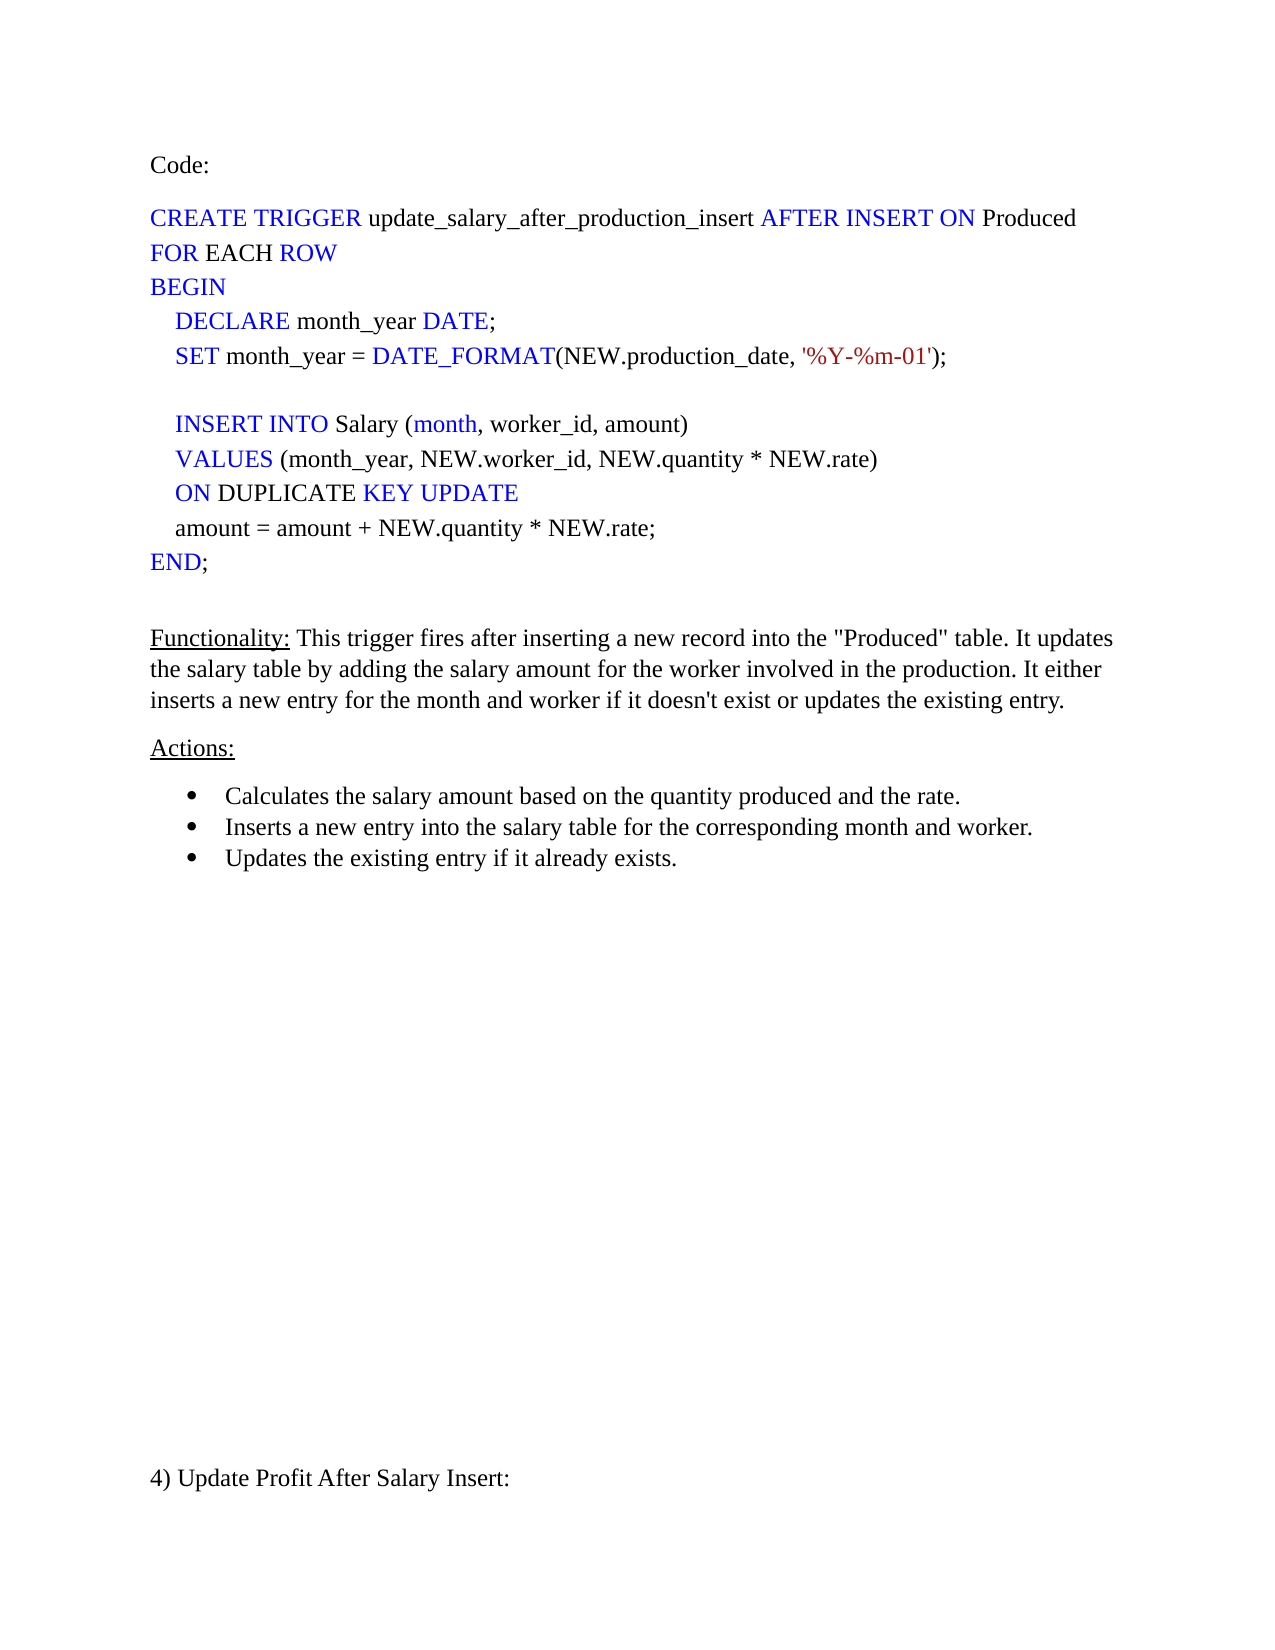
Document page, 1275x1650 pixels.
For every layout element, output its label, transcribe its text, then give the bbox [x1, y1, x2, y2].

text amount = amount + NEW.quantity * NEW.rate; [150, 507, 1125, 541]
text END; [150, 541, 1125, 576]
text DECLARE month_year DATE; [150, 301, 1125, 335]
text BEGIN [150, 266, 1125, 301]
text SET month_year = DATE_FORMAT(NEW.production_date, '%Y-%m-01'); [150, 335, 1125, 369]
text Actions: [150, 733, 1125, 762]
text Code: [150, 150, 1125, 179]
text VALUES (month_year, NEW.worker_id, NEW.quantity * NEW.rate) [150, 438, 1125, 473]
text 4) Update Profit After Salary Insert: [150, 1463, 1125, 1492]
text INSERT INTO Salary (month, worker_id, amount) [150, 404, 1125, 438]
list Updates the existing entry if it already exists. [187, 843, 1125, 872]
text ON DUPLICATE KEY UPDATE [150, 473, 1125, 507]
text Functionality: This trigger fires after inserting a new record into the "Produced" table. It updates the salary table by adding the salary amount for the worker involved in the production. It either inserts a new entry for the month and worker if it doesn't exist or updates the existing entry. [150, 623, 1125, 714]
list Inserts a new entry into the salary table for the corresponding month and worker. [187, 812, 1125, 841]
text FOR EACH ROW [150, 232, 1125, 266]
text CREATE TRIGGER update_salary_after_production_insert AFTER INSERT ON Produced [150, 198, 1125, 232]
list Calculates the salary amount based on the quantity produced and the rate. [187, 781, 1125, 810]
